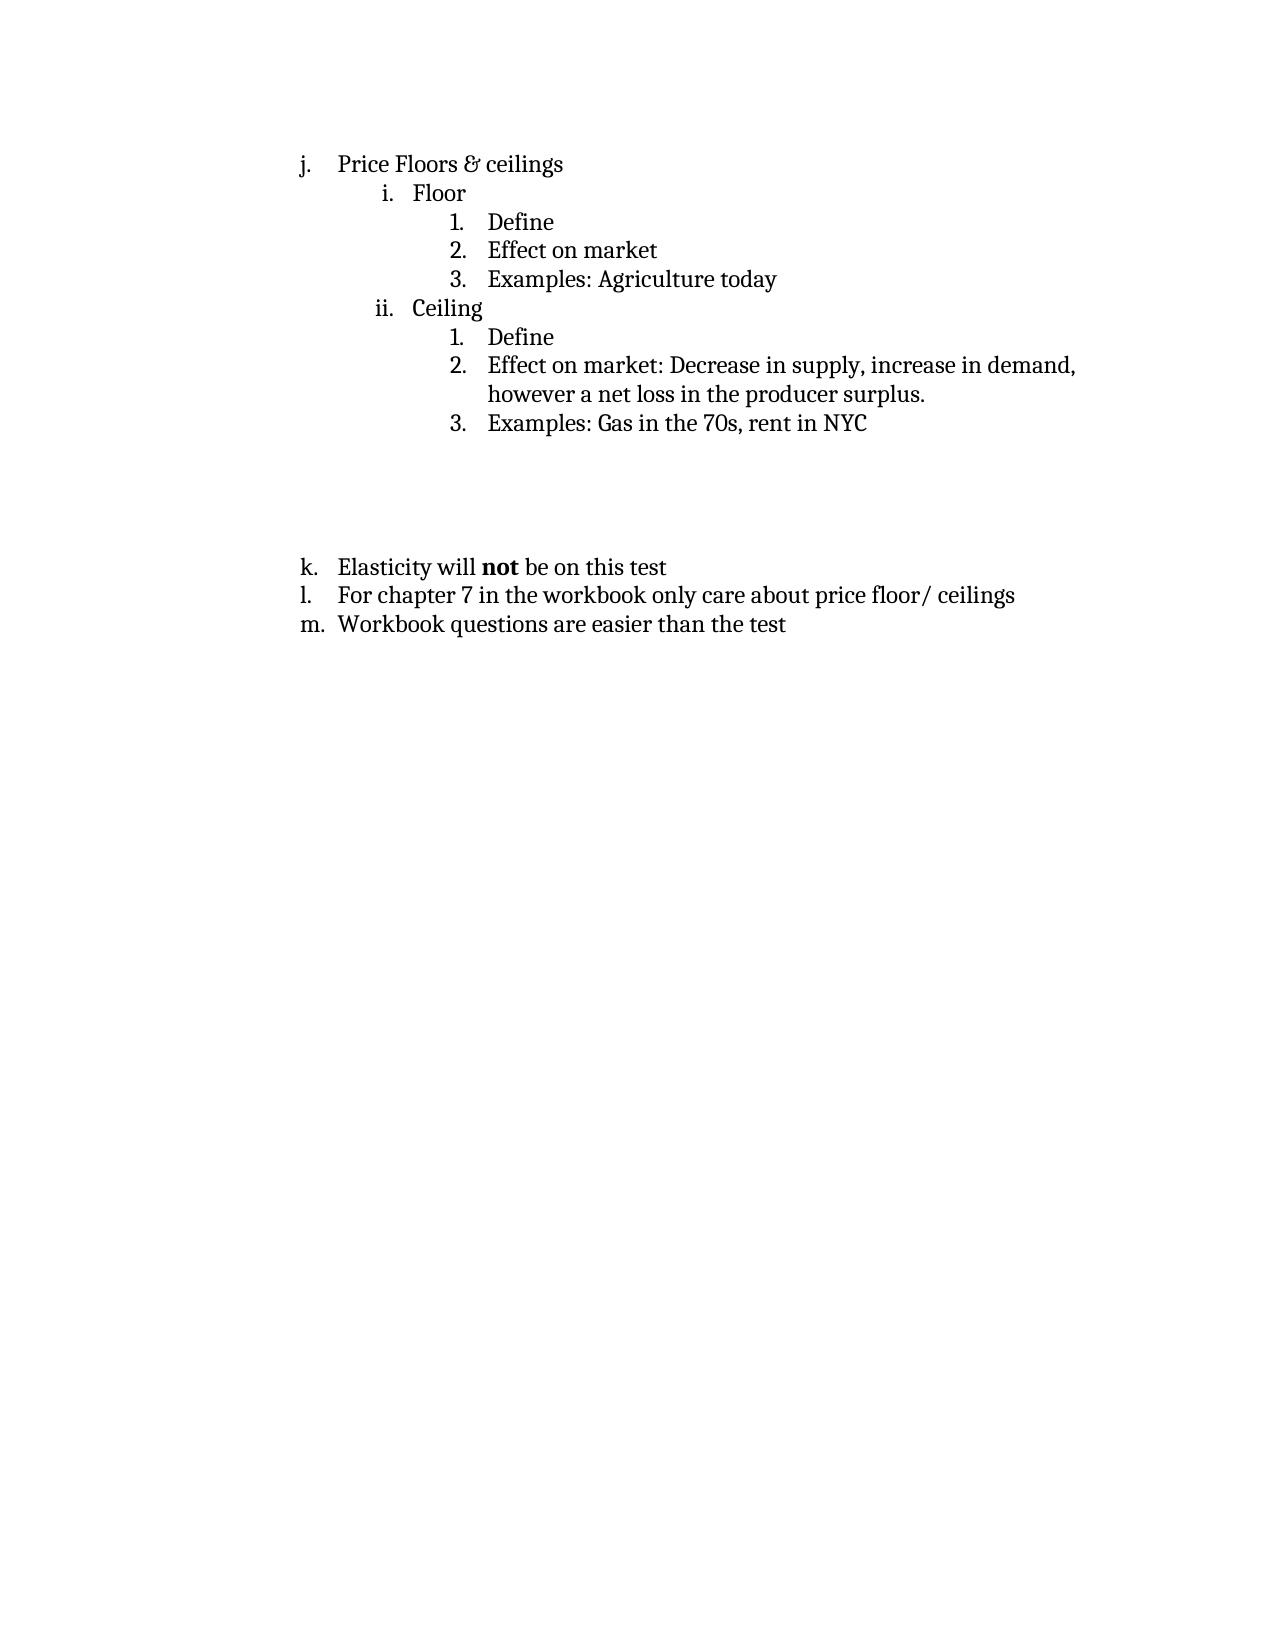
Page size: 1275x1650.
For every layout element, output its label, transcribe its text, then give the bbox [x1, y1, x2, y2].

list For chapter 7 in the workbook only care about price floor/ ceilings [300, 581, 1087, 610]
list Elasticity will not be on this test [300, 552, 1087, 581]
list Effect on market [450, 236, 1087, 265]
list Price Floors & ceilings [300, 150, 1087, 179]
list Ceiling [394, 294, 1087, 322]
list Examples: Gas in the 70s, rent in NYC [450, 409, 1087, 437]
list Floor [394, 179, 1087, 207]
list Examples: Agriculture today [450, 265, 1087, 294]
list Effect on market: Decrease in supply, increase in demand, however a net loss in the producer surplus. [450, 351, 1087, 409]
list Define [450, 207, 1087, 236]
list Define [450, 322, 1087, 351]
list Workbook questions are easier than the test [300, 610, 1087, 639]
